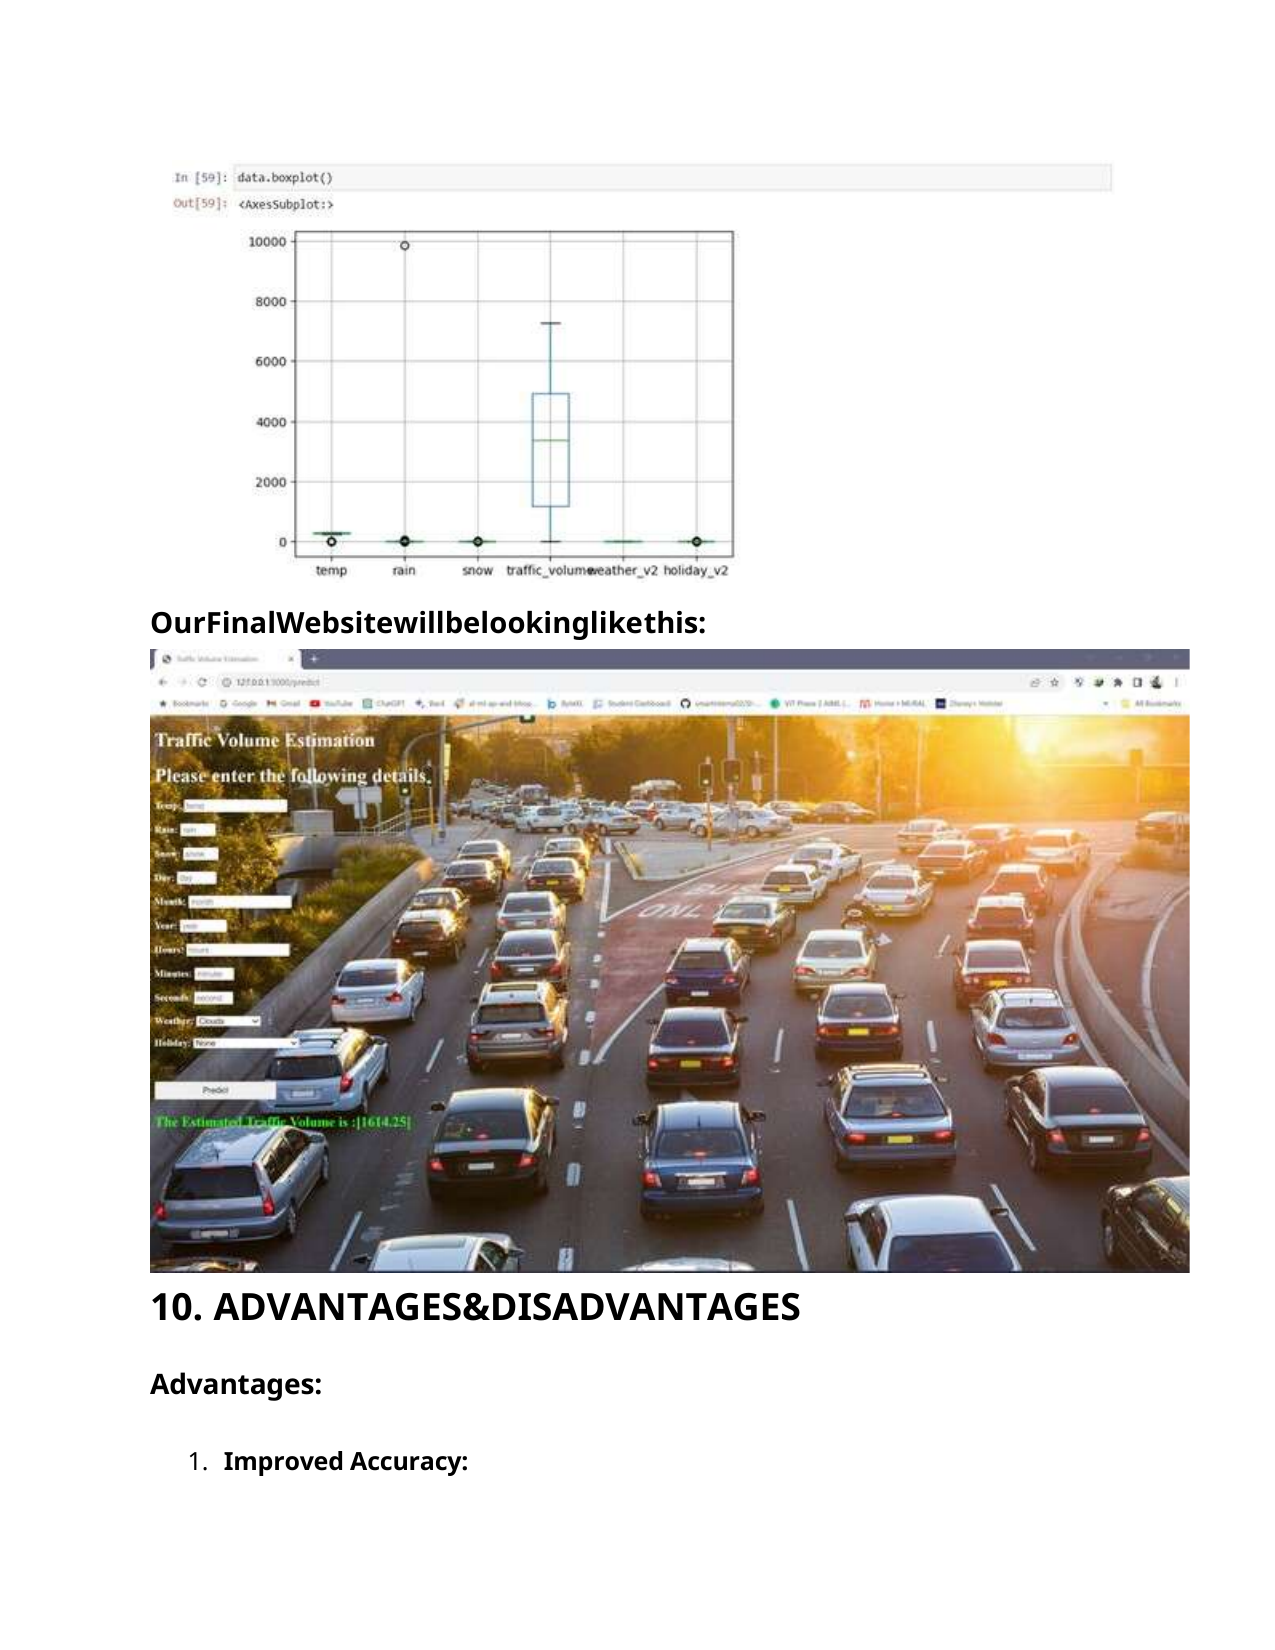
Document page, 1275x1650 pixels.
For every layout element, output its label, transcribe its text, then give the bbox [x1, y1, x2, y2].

subtitle Improved Accuracy: [187, 1443, 1275, 1477]
subtitle Advantages: [150, 1364, 1275, 1402]
text OurFinalWebsitewillbelookinglikethis: [150, 602, 1275, 642]
picture [150, 649, 1190, 1273]
picture [172, 160, 1115, 583]
